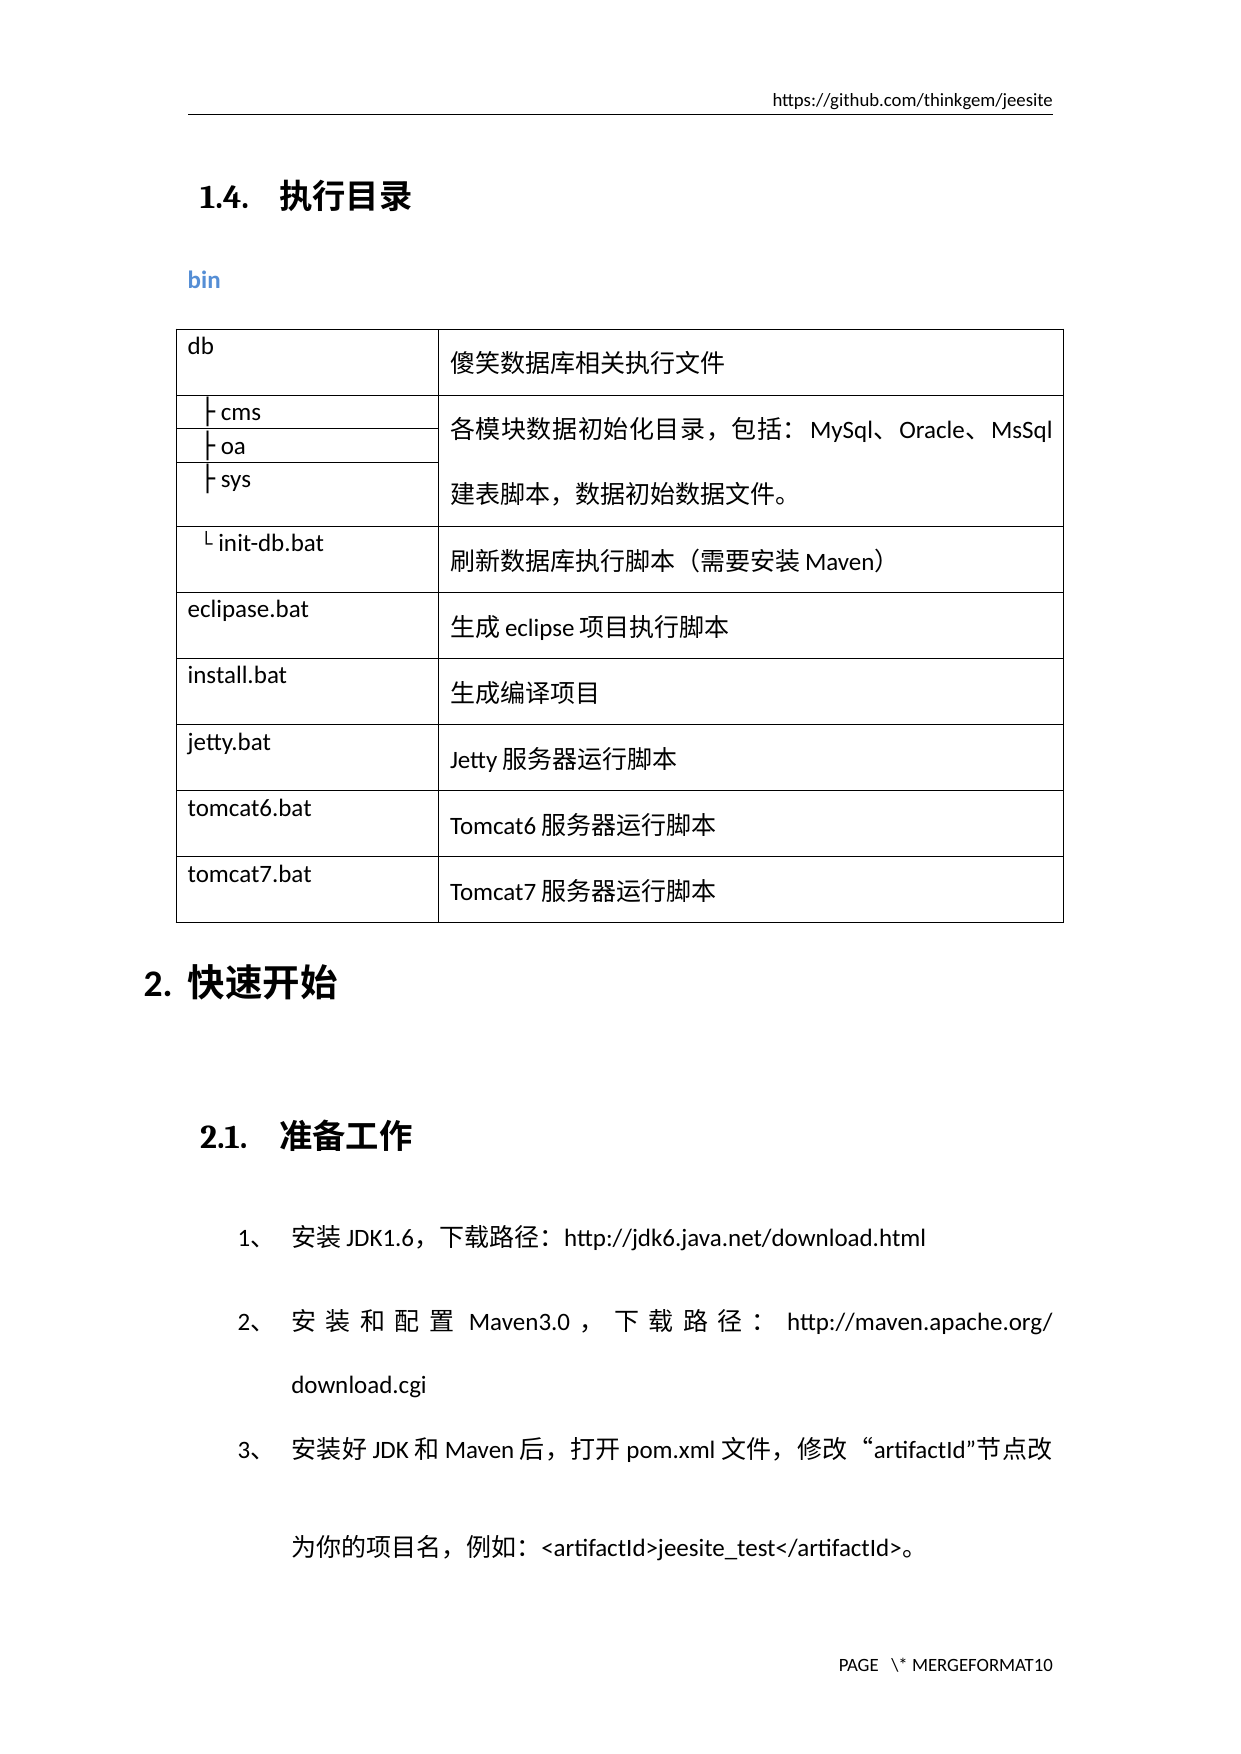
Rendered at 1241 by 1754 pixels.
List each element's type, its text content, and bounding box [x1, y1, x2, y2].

text bin [187, 263, 1053, 296]
list 安装好JDK和Maven后，打开pom.xml文件，修改“artifactId”节点改为你的项目名，例如：<artifactId>jeesite_test</artifactId>。 [237, 1416, 1053, 1578]
table_cell 生成eclipse项目执行脚本 [439, 593, 1063, 658]
table_cell eclipase.bat [177, 593, 438, 658]
table_cell tomcat6.bat [177, 791, 438, 856]
table_header db [177, 330, 438, 394]
subtitle 执行目录 [200, 162, 1053, 227]
table_cell Jetty服务器运行脚本 [439, 725, 1063, 790]
table_cell 刷新数据库执行脚本（需要安装Maven） [439, 527, 1063, 592]
table_cell ├ sys [177, 463, 438, 526]
list 安装和配置Maven3.0，下载路径：http://maven.apache.org/download.cgi [237, 1287, 1053, 1400]
table_cell tomcat7.bat [177, 857, 438, 922]
list 安装JDK1.6，下载路径：http://jdk6.java.net/download.html [237, 1203, 1053, 1268]
subtitle 快速开始 [143, 948, 1053, 1013]
subtitle 准备工作 [200, 1102, 1053, 1167]
table_cell └ init-db.bat [177, 527, 438, 592]
table_cell 各模块数据初始化目录，包括：MySql、Oracle、MsSql建表脚本，数据初始数据文件。 [439, 396, 1063, 526]
table_cell jetty.bat [177, 725, 438, 790]
table_cell ├ oa [177, 429, 438, 462]
table_cell install.bat [177, 659, 438, 724]
table_cell Tomcat7服务器运行脚本 [439, 857, 1063, 922]
table_cell Tomcat6服务器运行脚本 [439, 791, 1063, 856]
table_header 傻笑数据库相关执行文件 [439, 330, 1063, 394]
table_cell 生成编译项目 [439, 659, 1063, 724]
table_cell ├ cms [177, 396, 438, 428]
